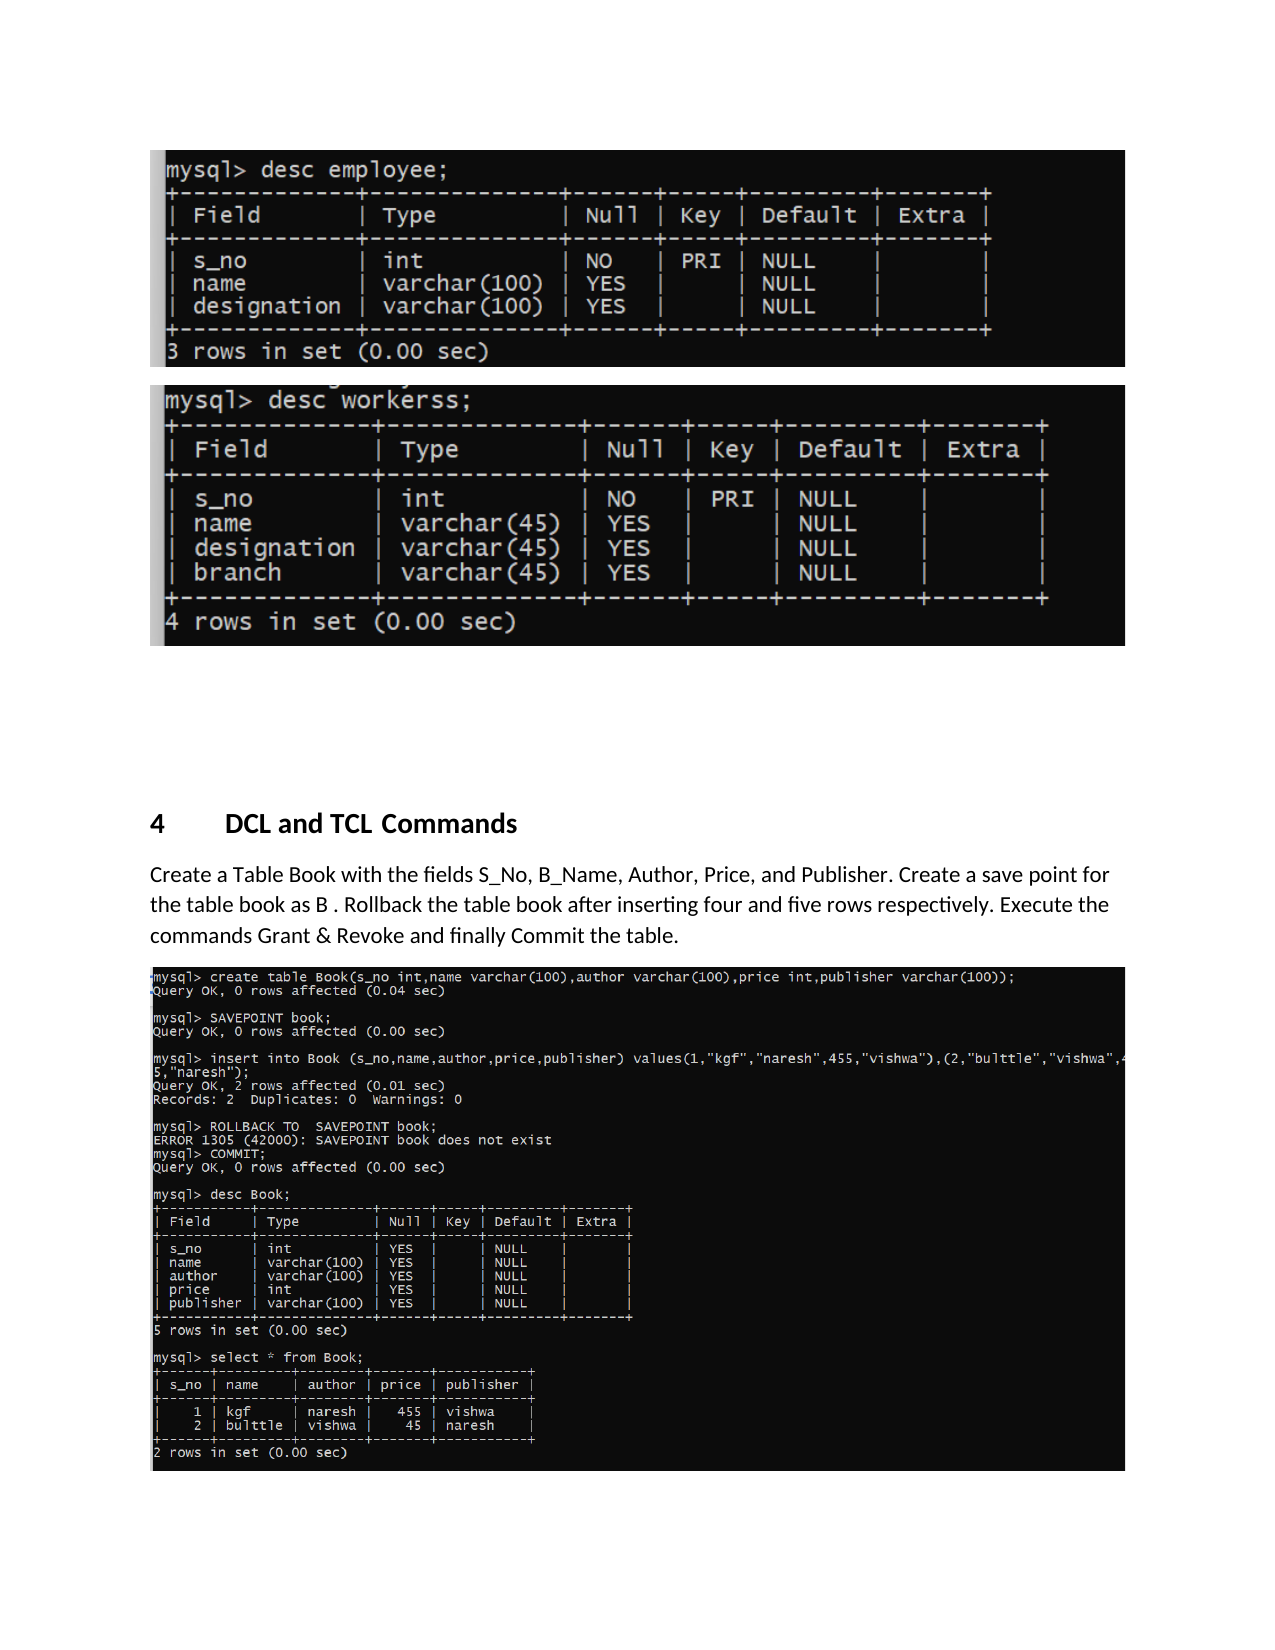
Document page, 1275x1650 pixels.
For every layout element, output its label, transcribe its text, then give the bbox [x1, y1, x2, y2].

picture [150, 385, 1125, 646]
text Create a Table Book with the fields S_No, B_Name, Author, Price, and Publisher. Create a save point for the table book as B . Rollback the table book after inserting four and five rows respectively. Execute the commands Grant & Revoke and finally Commit the table. [150, 860, 1125, 949]
picture [150, 967, 1125, 1471]
text 4 DCL and TCL Commands [150, 805, 1125, 841]
picture [150, 150, 1125, 367]
